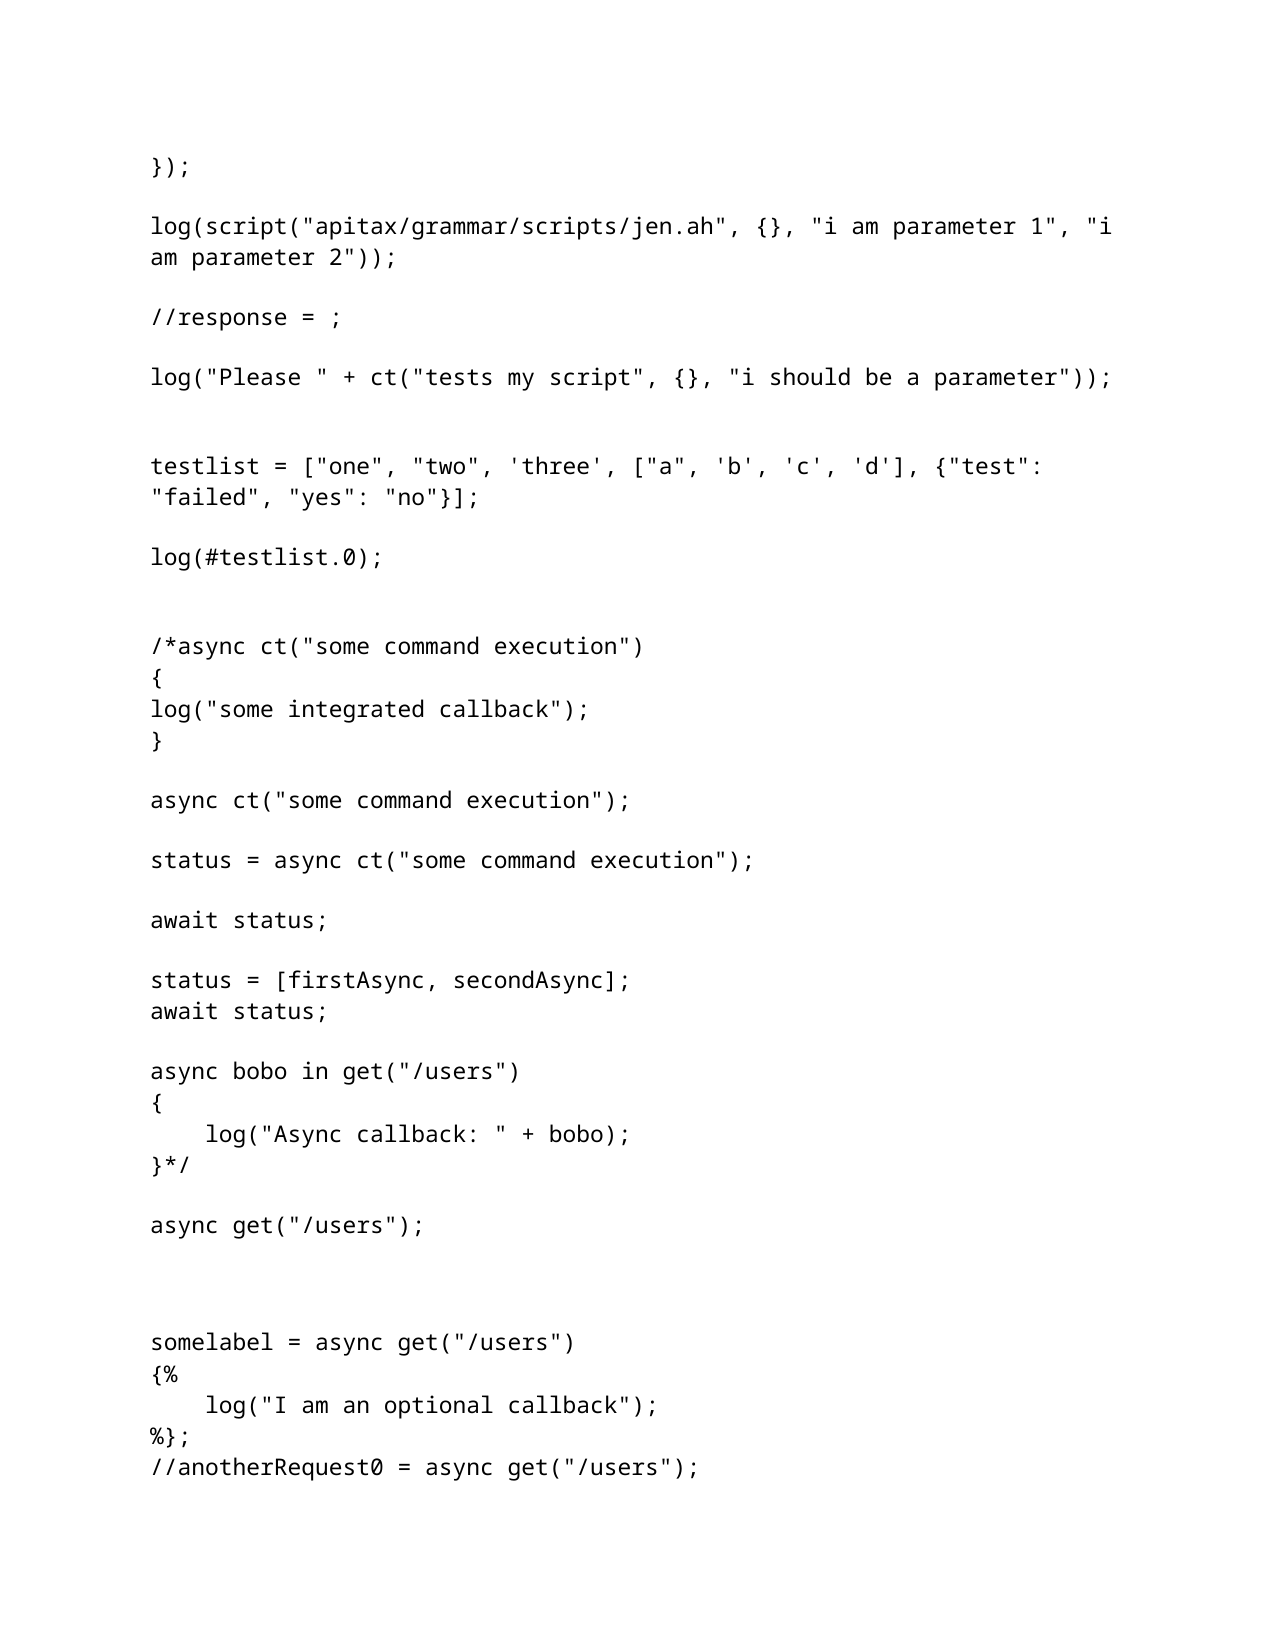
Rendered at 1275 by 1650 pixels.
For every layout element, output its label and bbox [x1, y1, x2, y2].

text [150, 150, 1125, 1482]
